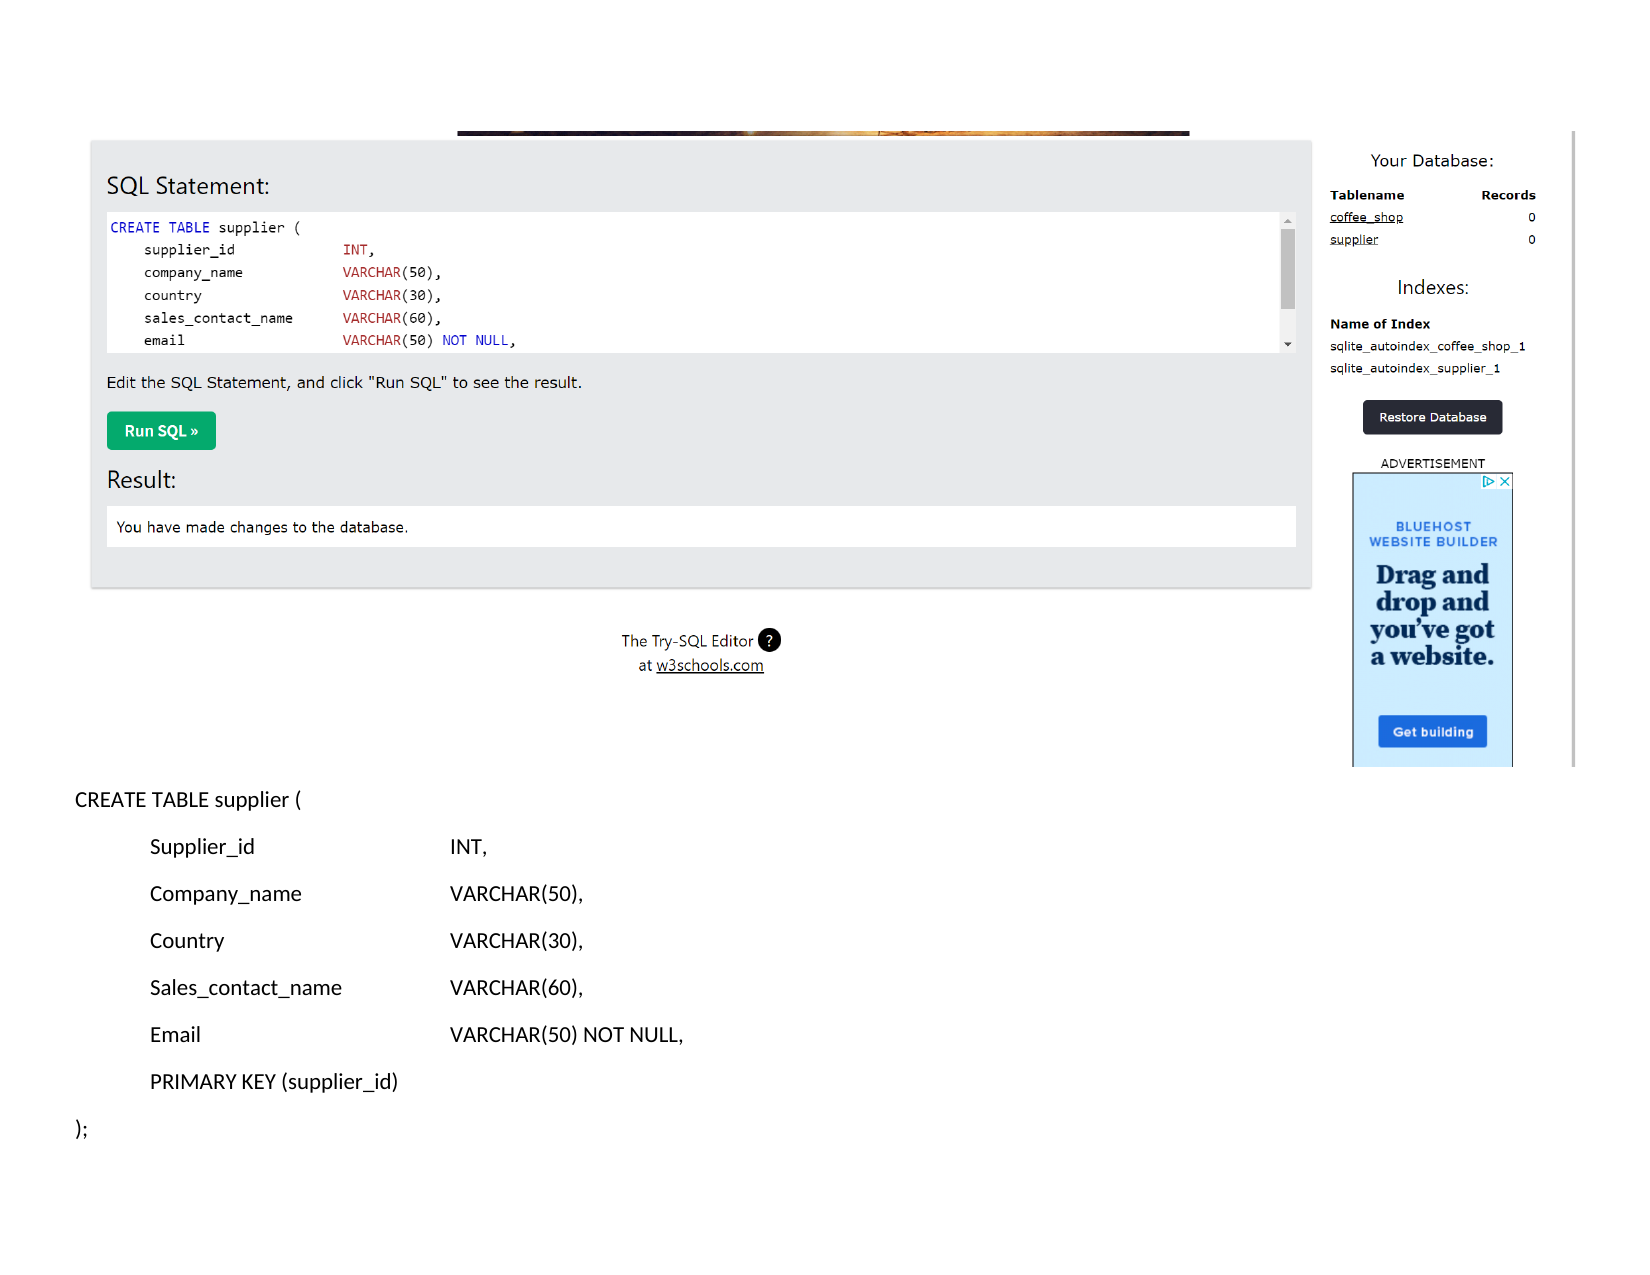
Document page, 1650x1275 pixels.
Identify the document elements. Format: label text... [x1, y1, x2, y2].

text PRIMARY KEY (supplier_id) [75, 1067, 1575, 1095]
text Sales_contact_name VARCHAR(60), [75, 973, 1575, 1001]
picture [75, 131, 1575, 767]
text Country VARCHAR(30), [75, 926, 1575, 954]
text Email VARCHAR(50) NOT NULL, [75, 1020, 1575, 1048]
text CREATE TABLE supplier ( [75, 786, 1575, 814]
text ); [75, 1114, 1575, 1142]
text Supplier_id INT, [75, 832, 1575, 861]
text Company_name VARCHAR(50), [75, 879, 1575, 907]
